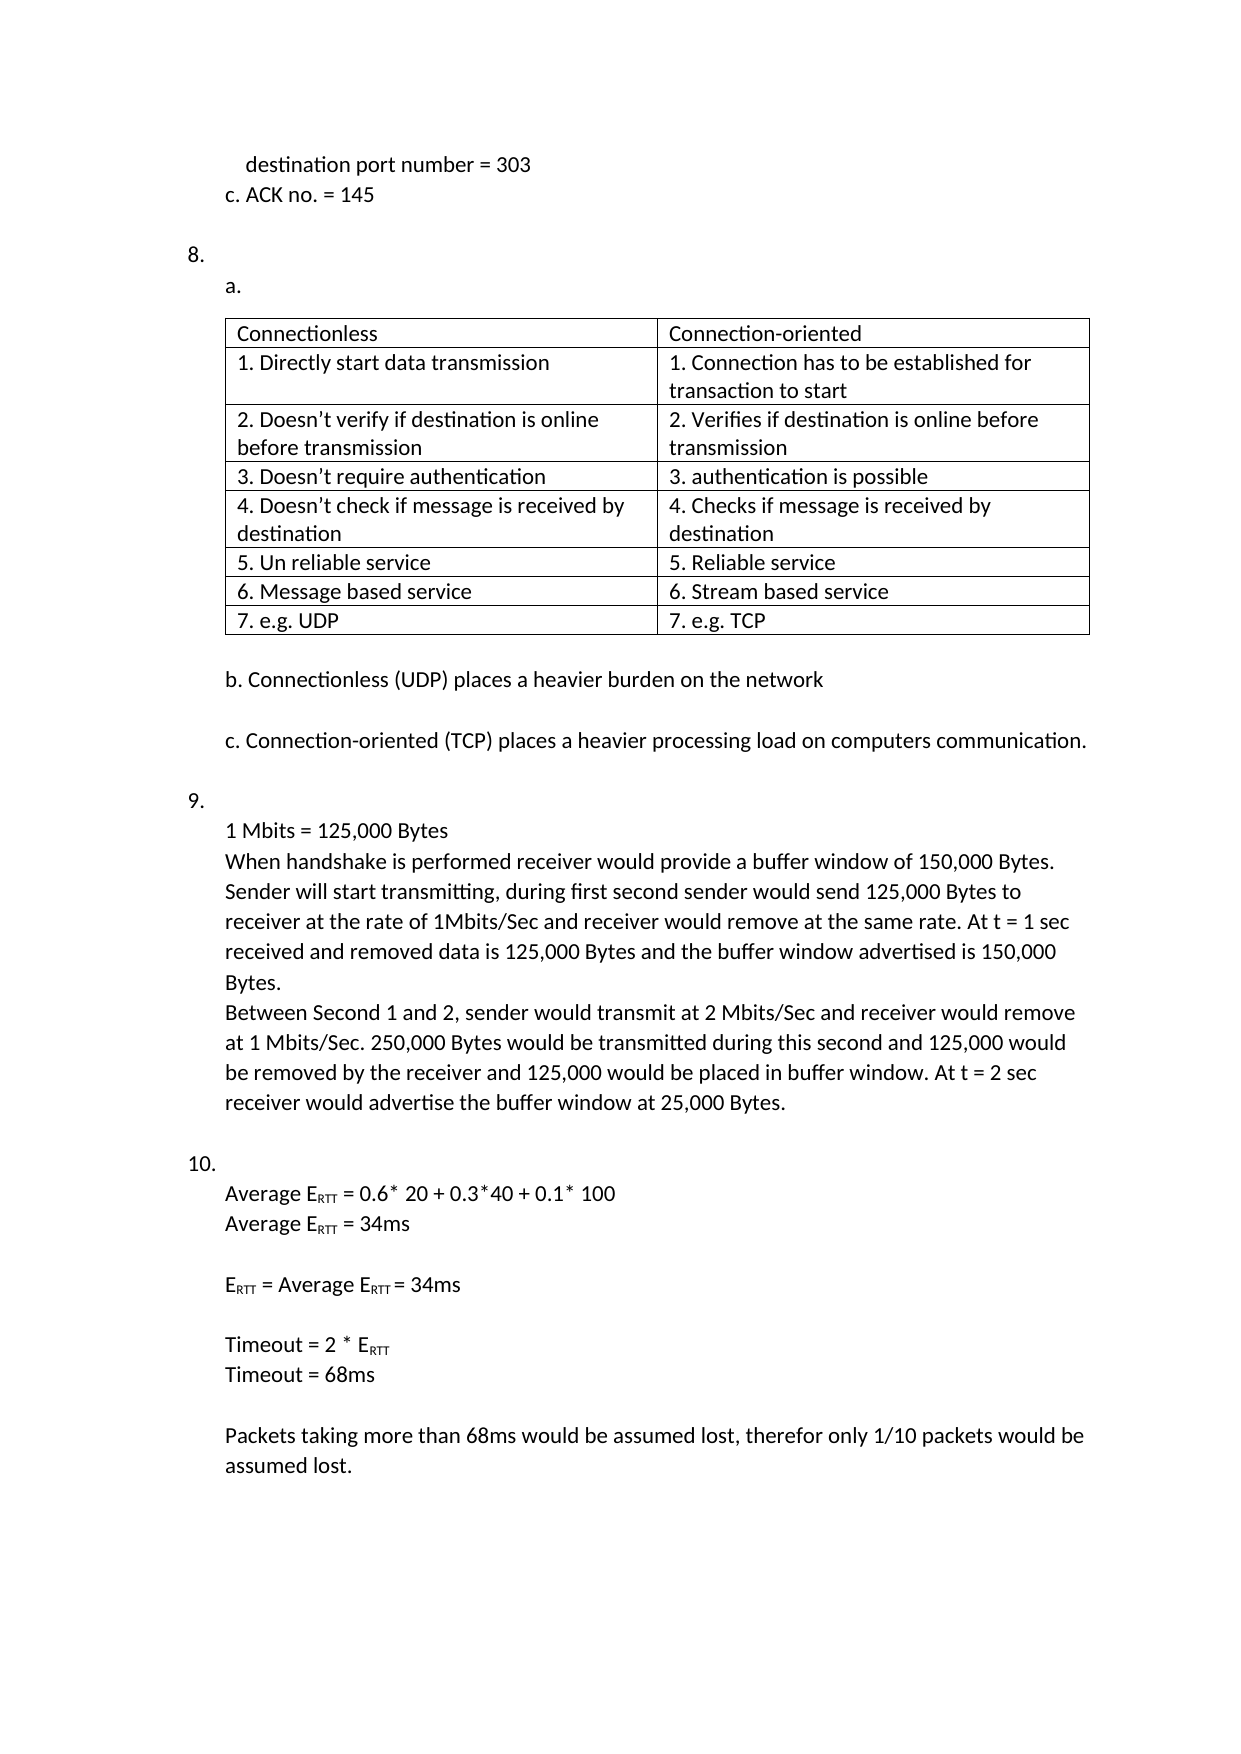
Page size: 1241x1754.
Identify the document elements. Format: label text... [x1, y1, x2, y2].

table_cell 5. Un reliable service [226, 548, 657, 576]
list Timeout = 2 * ERTT [225, 1330, 1090, 1358]
table_cell 3. Doesn’t require authentication [226, 462, 657, 490]
table_cell 6. Stream based service [658, 577, 1089, 605]
list Packets taking more than 68ms would be assumed lost, therefor only 1/10 packets would be assumed lost. [225, 1421, 1090, 1479]
table_cell 2. Doesn’t verify if destination is online before transmission [226, 405, 657, 461]
table_cell 3. authentication is possible [658, 462, 1089, 490]
table_cell 7. e.g. UDP [226, 606, 657, 634]
list When handshake is performed receiver would provide a buffer window of 150,000 Bytes. Sender will start transmitting, during first second sender would send 125,000 Bytes to receiver at the rate of 1Mbits/Sec and receiver would remove at the same rate. At t = 1 sec received and removed data is 125,000 Bytes and the buffer window advertised is 150,000 Bytes. [225, 847, 1090, 996]
list Timeout = 68ms [225, 1360, 1090, 1388]
list ERTT = Average ERTT = 34ms [225, 1270, 1090, 1298]
table_cell 7. e.g. TCP [658, 606, 1089, 634]
table_cell 1. Connection has to be established for transaction to start [658, 348, 1089, 404]
list destination port number = 303 [225, 150, 1090, 178]
table_cell 6. Message based service [226, 577, 657, 605]
table_header Connection-oriented [658, 319, 1089, 347]
table_cell 4. Checks if message is received by destination [658, 491, 1089, 547]
table_header Connectionless [226, 319, 657, 347]
table_cell 1. Directly start data transmission [226, 348, 657, 404]
list Average ERTT = 0.6* 20 + 0.3*40 + 0.1* 100 [225, 1179, 1090, 1207]
list a. [225, 271, 1090, 299]
list Between Second 1 and 2, sender would transmit at 2 Mbits/Sec and receiver would remove at 1 Mbits/Sec. 250,000 Bytes would be transmitted during this second and 125,000 would be removed by the receiver and 125,000 would be placed in buffer window. At t = 2 sec receiver would advertise the buffer window at 25,000 Bytes. [225, 998, 1090, 1116]
list c. ACK no. = 145 [225, 180, 1090, 208]
table_cell 5. Reliable service [658, 548, 1089, 576]
list c. Connection-oriented (TCP) places a heavier processing load on computers communication. [225, 726, 1090, 754]
table_cell 2. Verifies if destination is online before transmission [658, 405, 1089, 461]
table_cell 4. Doesn’t check if message is received by destination [226, 491, 657, 547]
list Average ERTT = 34ms [225, 1209, 1090, 1237]
list b. Connectionless (UDP) places a heavier burden on the network [225, 666, 1090, 693]
list 1 Mbits = 125,000 Bytes [225, 817, 1090, 844]
